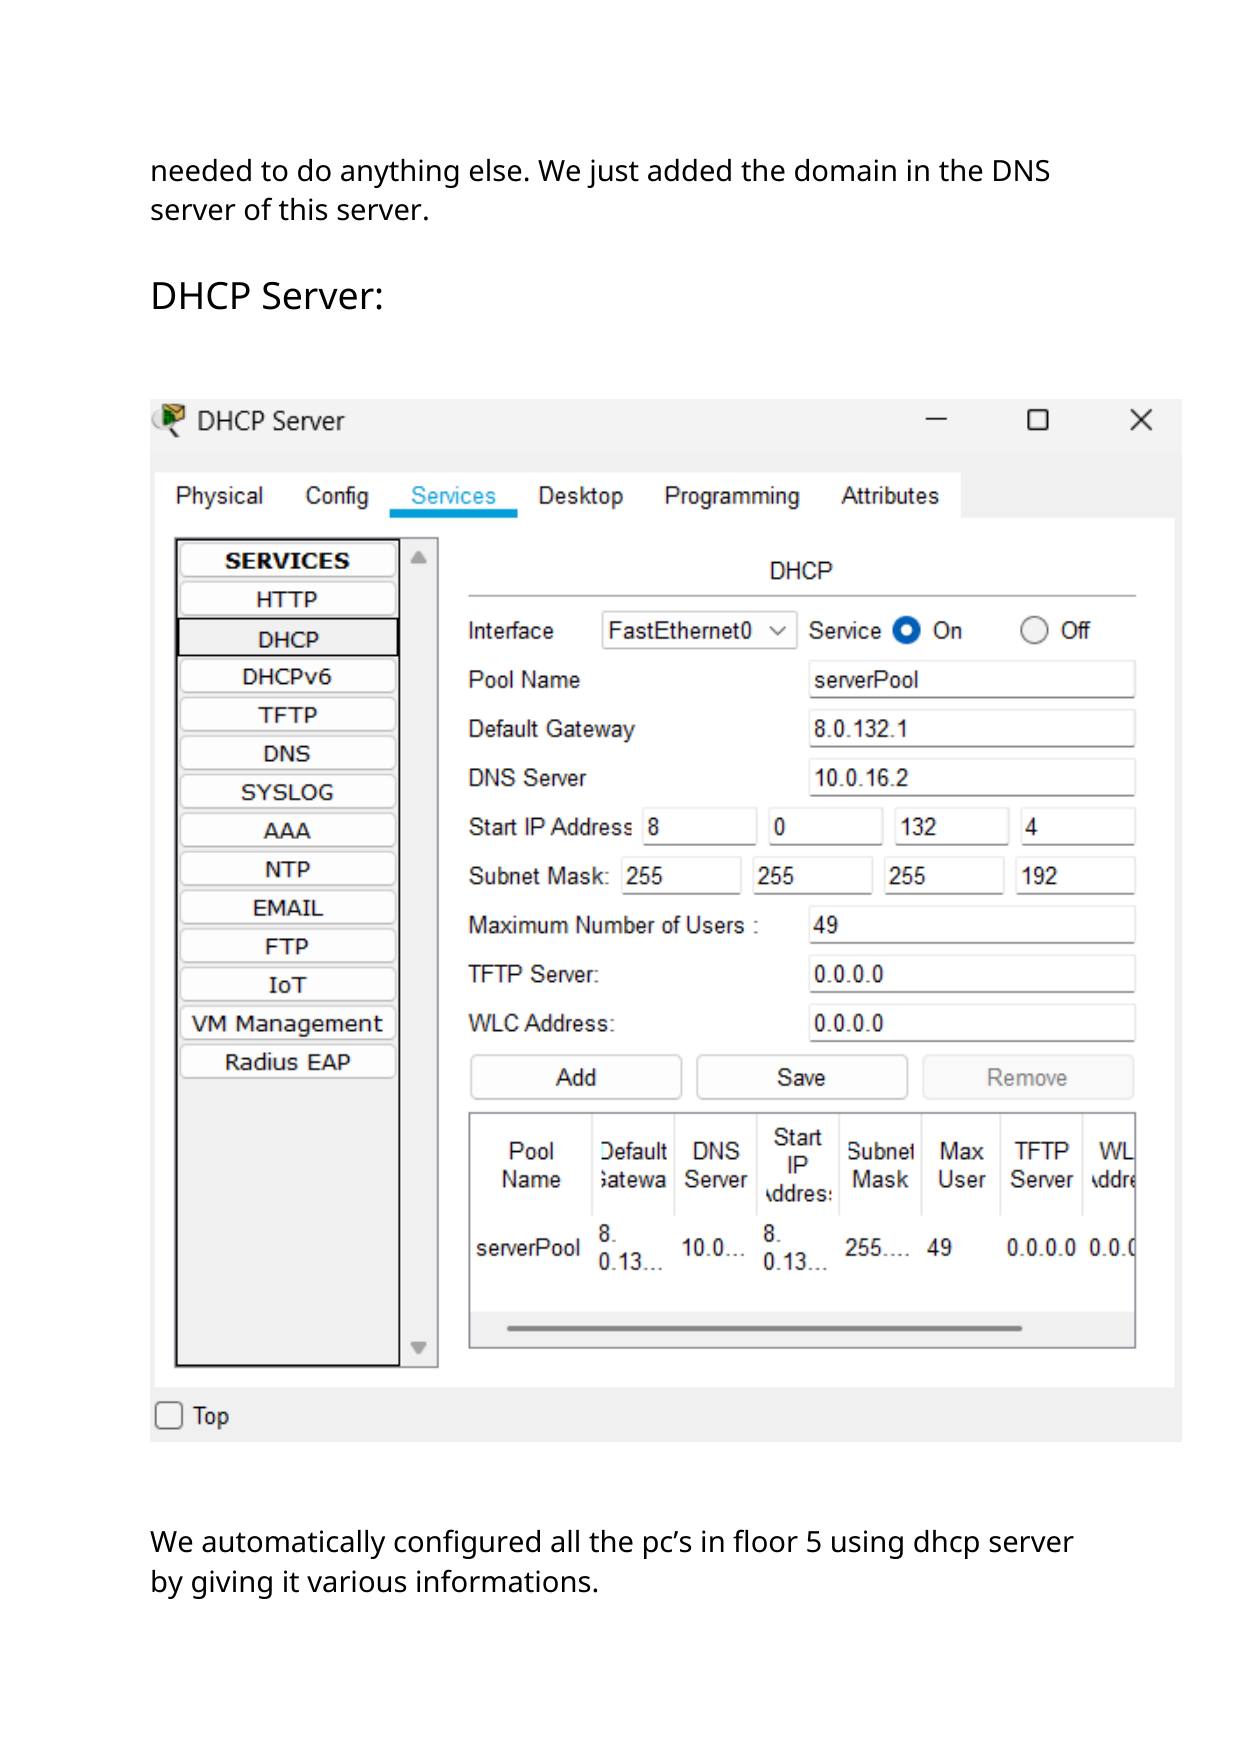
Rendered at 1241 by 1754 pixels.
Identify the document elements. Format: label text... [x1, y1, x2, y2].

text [150, 150, 1090, 229]
text We automatically configured all the pc’s in floor 5 using dhcp server by giving it various informations. [150, 1521, 1090, 1601]
text DHCP Server: [150, 269, 1090, 320]
picture [150, 399, 1182, 1442]
